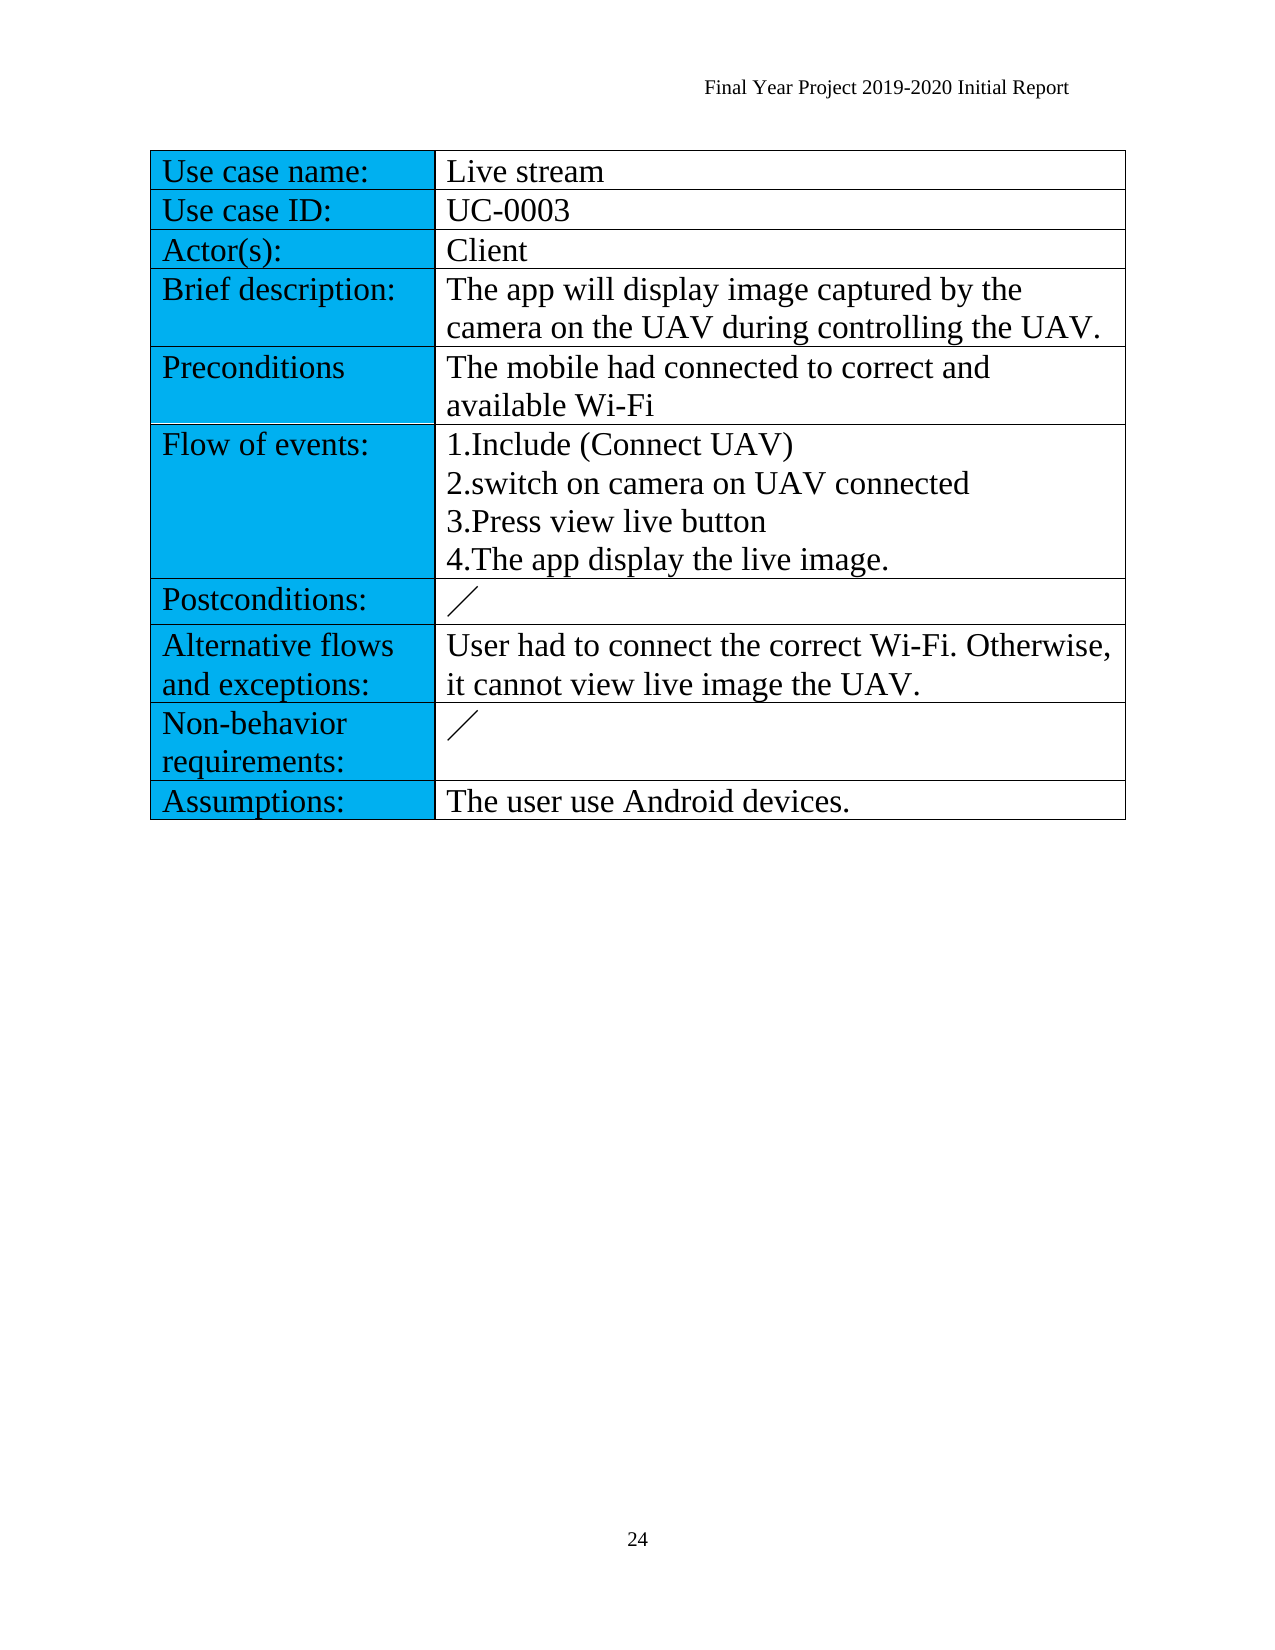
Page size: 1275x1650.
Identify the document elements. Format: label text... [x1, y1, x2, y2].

table_cell The mobile had connected to correct and available Wi-Fi [436, 347, 1125, 423]
table_header Live stream [436, 151, 1125, 189]
table_cell Alternative flows and exceptions: [151, 625, 434, 702]
table_cell 1.Include (Connect UAV) 2.switch on camera on UAV connected 3.Press view live button 4.The app display the live image. [436, 425, 1125, 578]
table_header Use case name: [151, 151, 434, 189]
table_cell Postconditions: [151, 579, 434, 624]
table_cell ／ [436, 703, 1125, 780]
table_cell Use case ID: [151, 190, 434, 229]
table_cell Preconditions [151, 347, 434, 423]
table_cell Brief description: [151, 269, 434, 346]
table_cell Assumptions: [151, 781, 434, 819]
table_cell Flow of events: [151, 425, 434, 578]
table_cell The app will display image captured by the camera on the UAV during controlling the UAV. [436, 269, 1125, 346]
table_cell Actor(s): [151, 230, 434, 268]
table_cell Non-behavior requirements: [151, 703, 434, 780]
table_cell User had to connect the correct Wi-Fi. Otherwise, it cannot view live image the UAV. [436, 625, 1125, 702]
table_cell UC-0003 [436, 190, 1125, 229]
table_cell Client [436, 230, 1125, 268]
table_cell ／ [436, 579, 1125, 624]
table_cell The user use Android devices. [436, 781, 1125, 819]
